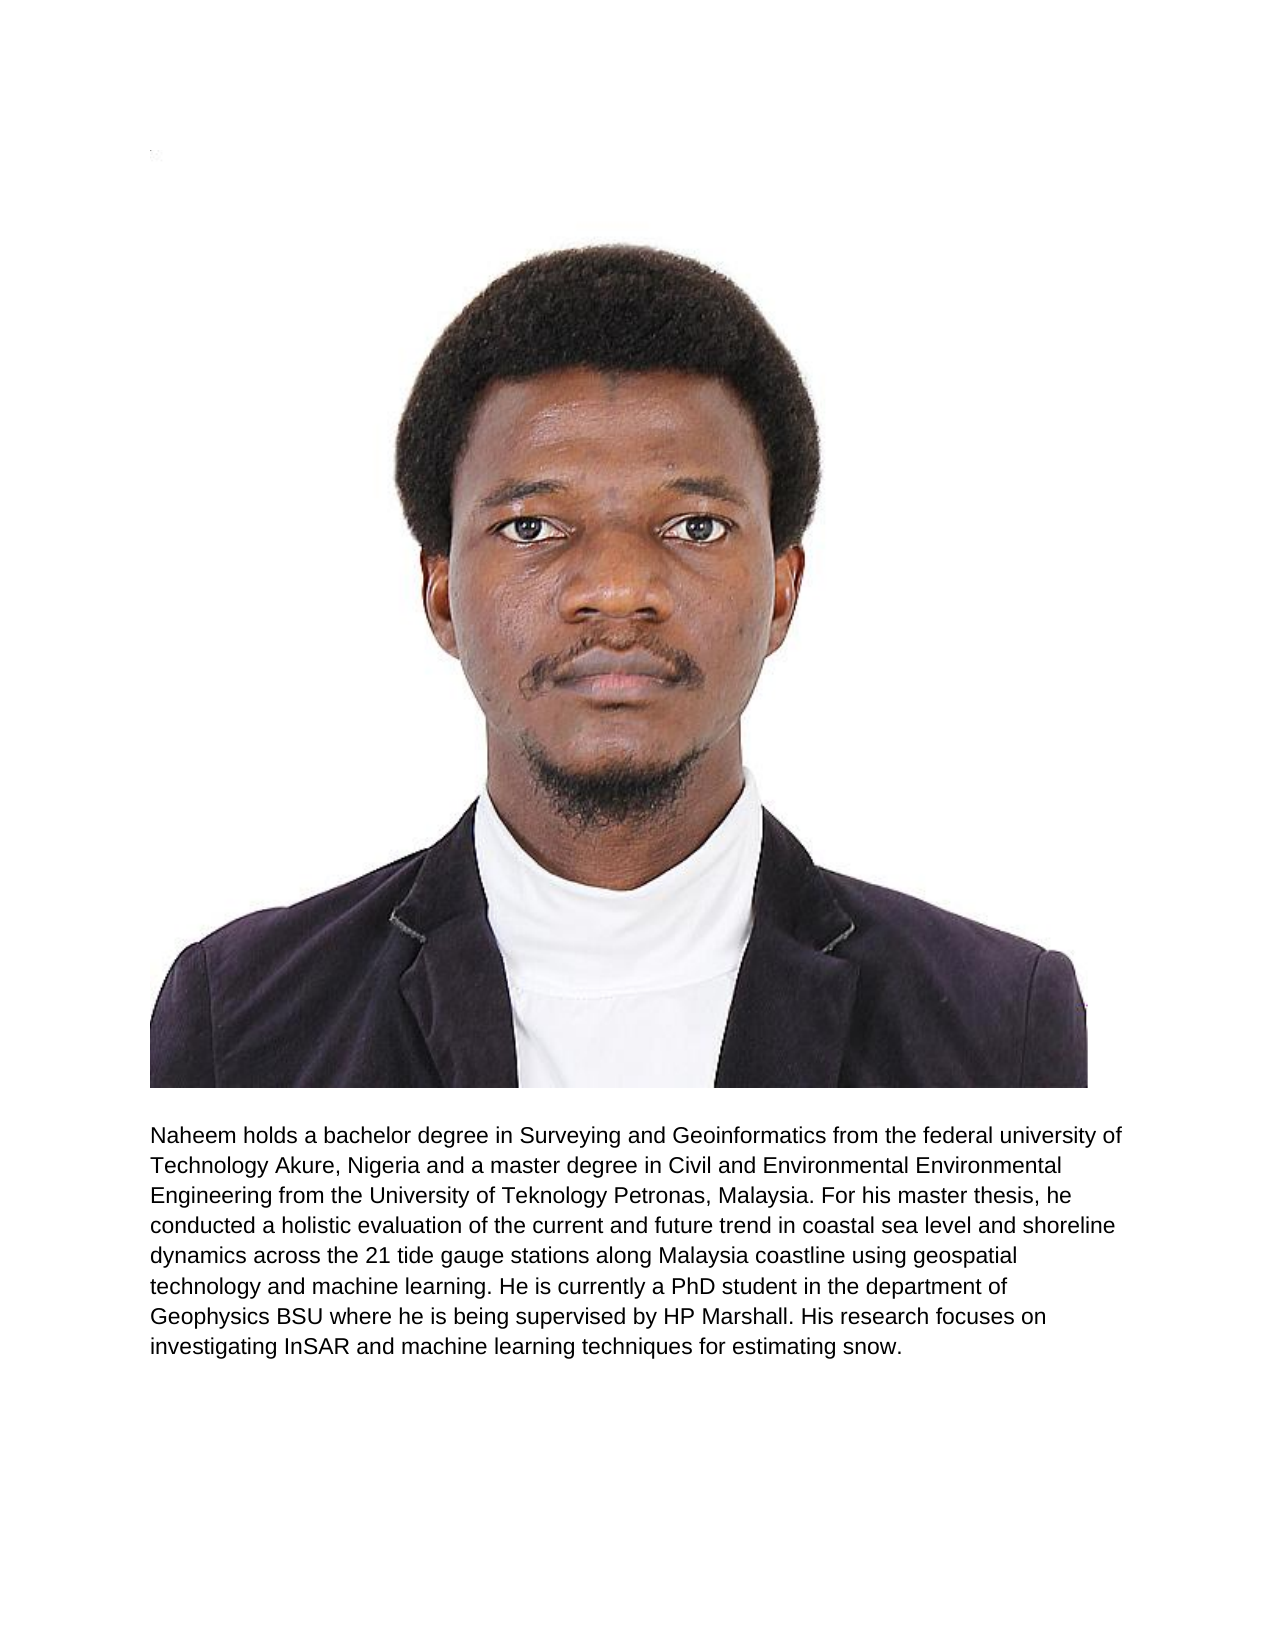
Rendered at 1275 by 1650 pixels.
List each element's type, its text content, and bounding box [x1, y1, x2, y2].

text Naheem holds a bachelor degree in Surveying and Geoinformatics from the federal university of Technology Akure, Nigeria and a master degree in Civil and Environmental Environmental Engineering from the University of Teknology Petronas, Malaysia. For his master thesis, he conducted a holistic evaluation of the current and future trend in coastal sea level and shoreline dynamics across the 21 tide gauge stations along Malaysia coastline using geospatial technology and machine learning. He is currently a PhD student in the department of Geophysics BSU where he is being supervised by HP Marshall. His research focuses on investigating InSAR and machine learning techniques for estimating snow. [150, 1122, 1125, 1359]
picture [150, 150, 1088, 1088]
